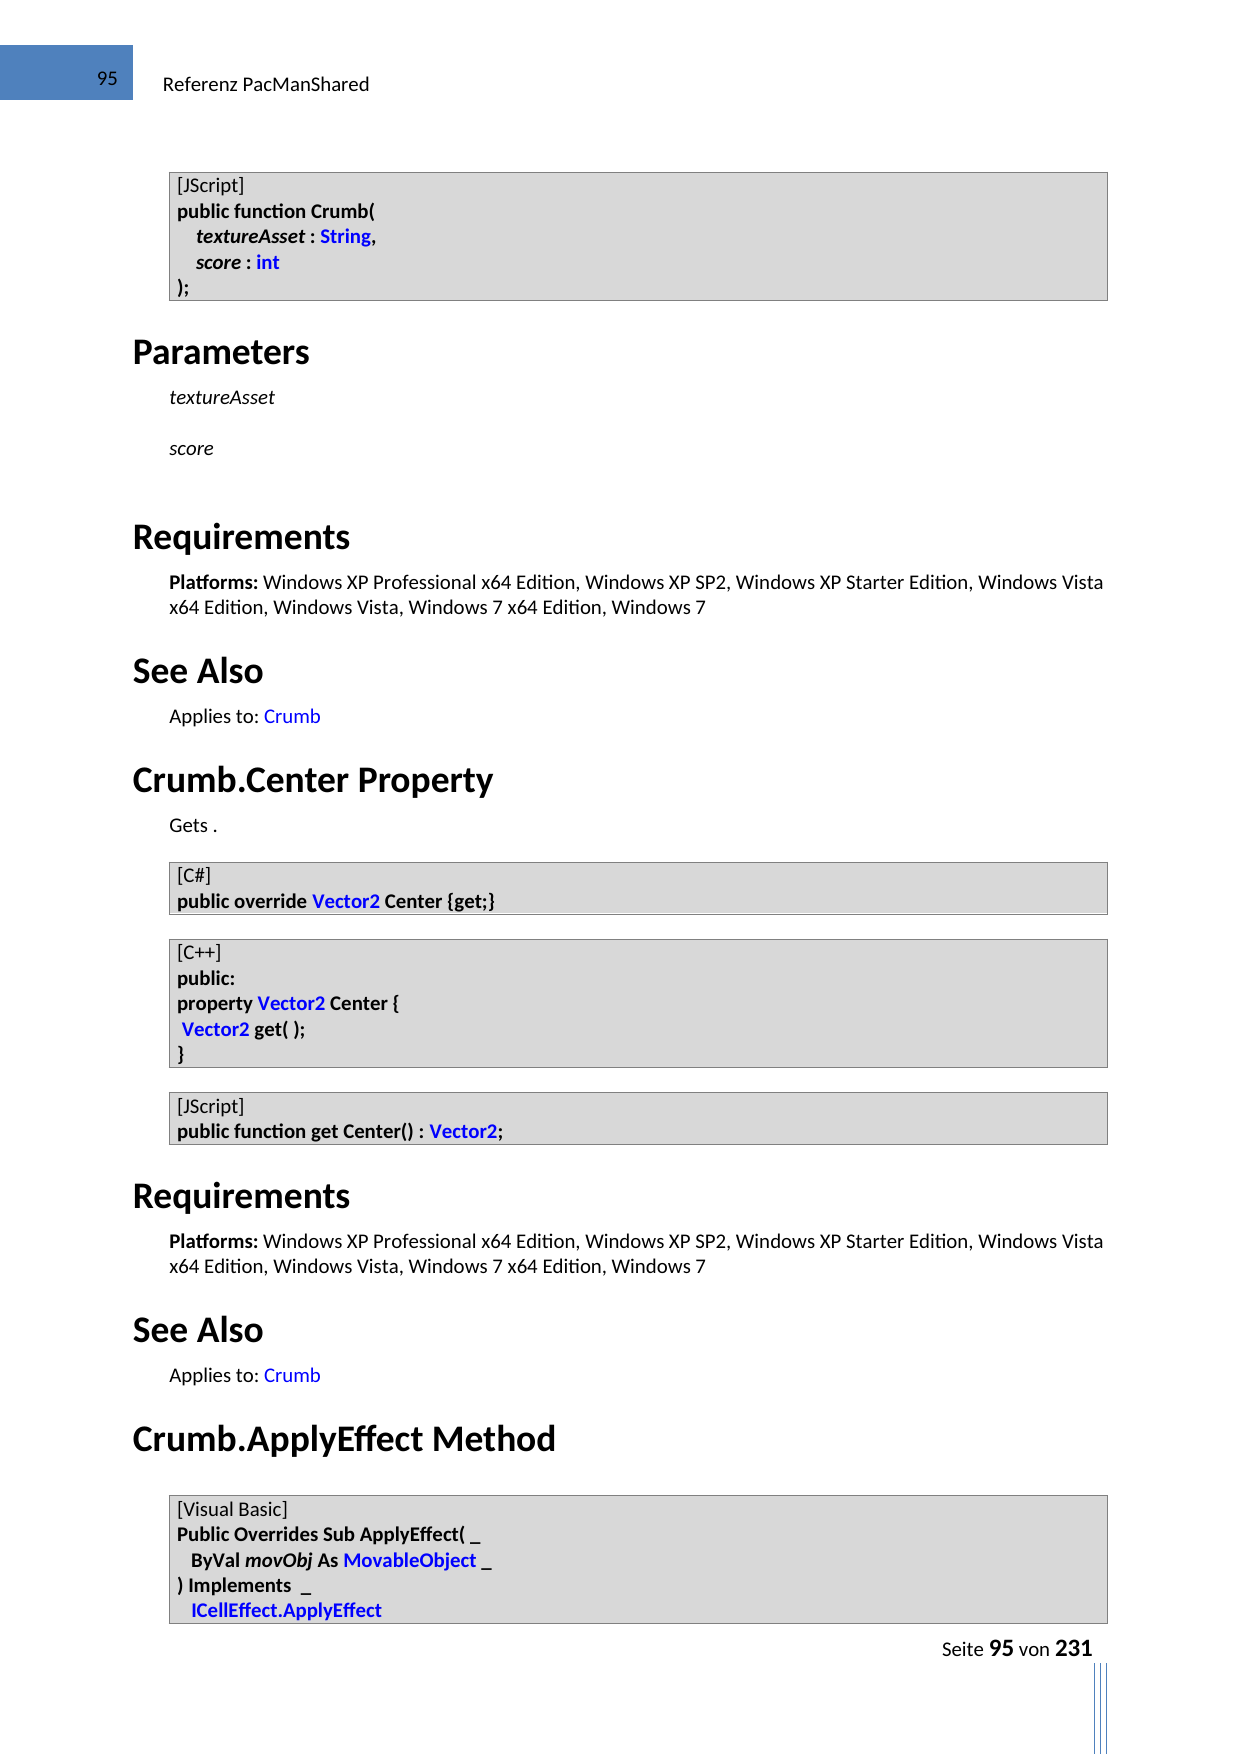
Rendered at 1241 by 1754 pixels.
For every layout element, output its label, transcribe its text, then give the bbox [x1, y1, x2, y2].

subtitle See Also [133, 1306, 1108, 1352]
subtitle Parameters [133, 328, 1108, 374]
subtitle Crumb.ApplyEffect Method [133, 1415, 1108, 1461]
subtitle Crumb.Center Property [133, 756, 1108, 802]
subtitle Requirements [133, 1172, 1108, 1218]
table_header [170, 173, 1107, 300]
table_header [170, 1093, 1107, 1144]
text Applies to: Crumb [169, 1362, 1108, 1388]
text textureAsset [169, 384, 1108, 409]
text Gets . [169, 812, 1108, 837]
subtitle Requirements [133, 513, 1108, 559]
text Platforms: Windows XP Professional x64 Edition, Windows XP SP2, Windows XP Starter Edition, Windows Vista x64 Edition, Windows Vista, Windows 7 x64 Edition, Windows 7 [169, 569, 1108, 620]
subtitle See Also [133, 647, 1108, 693]
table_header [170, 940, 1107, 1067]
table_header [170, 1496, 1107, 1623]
text Applies to: Crumb [169, 703, 1108, 729]
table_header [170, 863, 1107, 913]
text score [169, 435, 1108, 460]
text Platforms: Windows XP Professional x64 Edition, Windows XP SP2, Windows XP Starter Edition, Windows Vista x64 Edition, Windows Vista, Windows 7 x64 Edition, Windows 7 [169, 1228, 1108, 1279]
